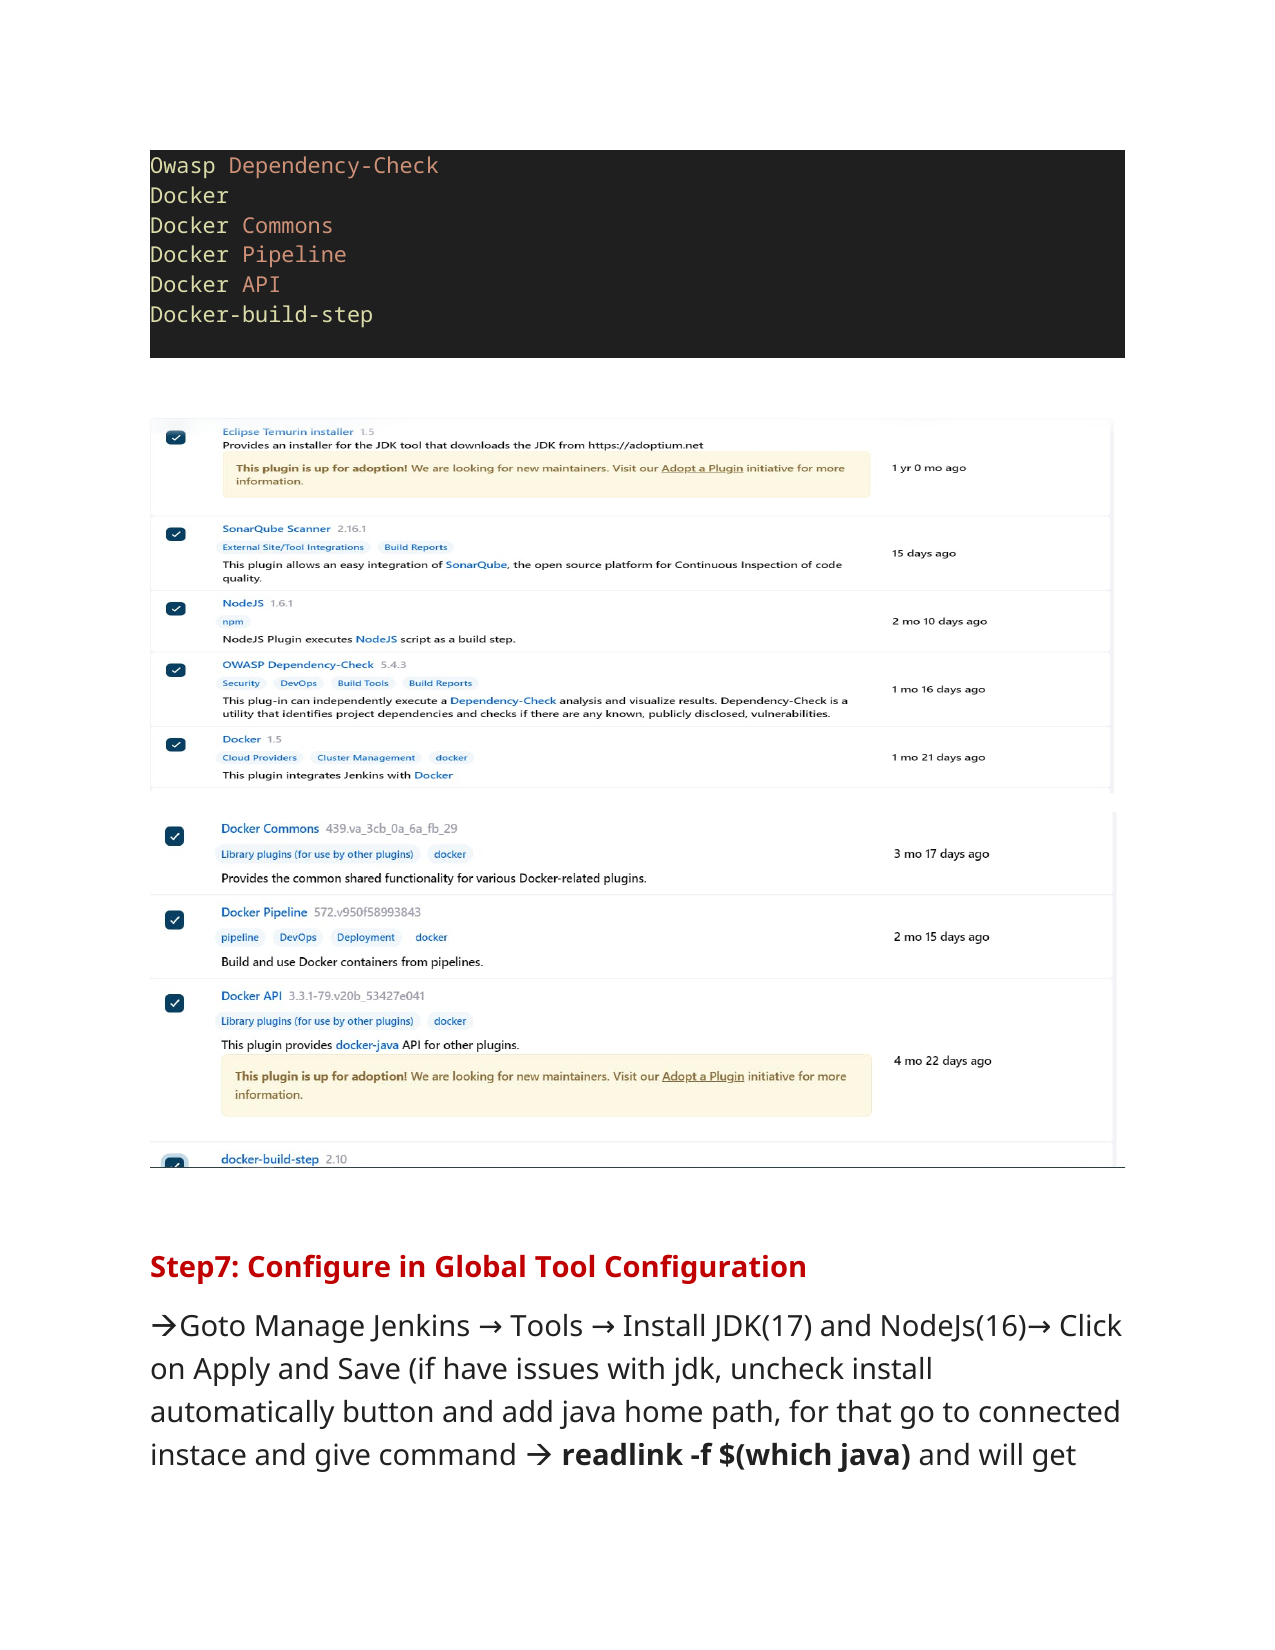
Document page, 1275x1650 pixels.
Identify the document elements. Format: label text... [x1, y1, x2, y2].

text Docker-build-step [150, 299, 1125, 329]
text Docker Pipeline [150, 239, 1125, 269]
text Docker [150, 180, 1125, 209]
text Docker Commons [150, 209, 1125, 239]
text Owasp Dependency-Check [150, 150, 1125, 180]
picture [150, 812, 1125, 1168]
picture [150, 418, 1125, 793]
text Step7: Configure in Global Tool Configuration [150, 1246, 1125, 1286]
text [150, 1305, 1125, 1473]
text Docker API [150, 269, 1125, 299]
